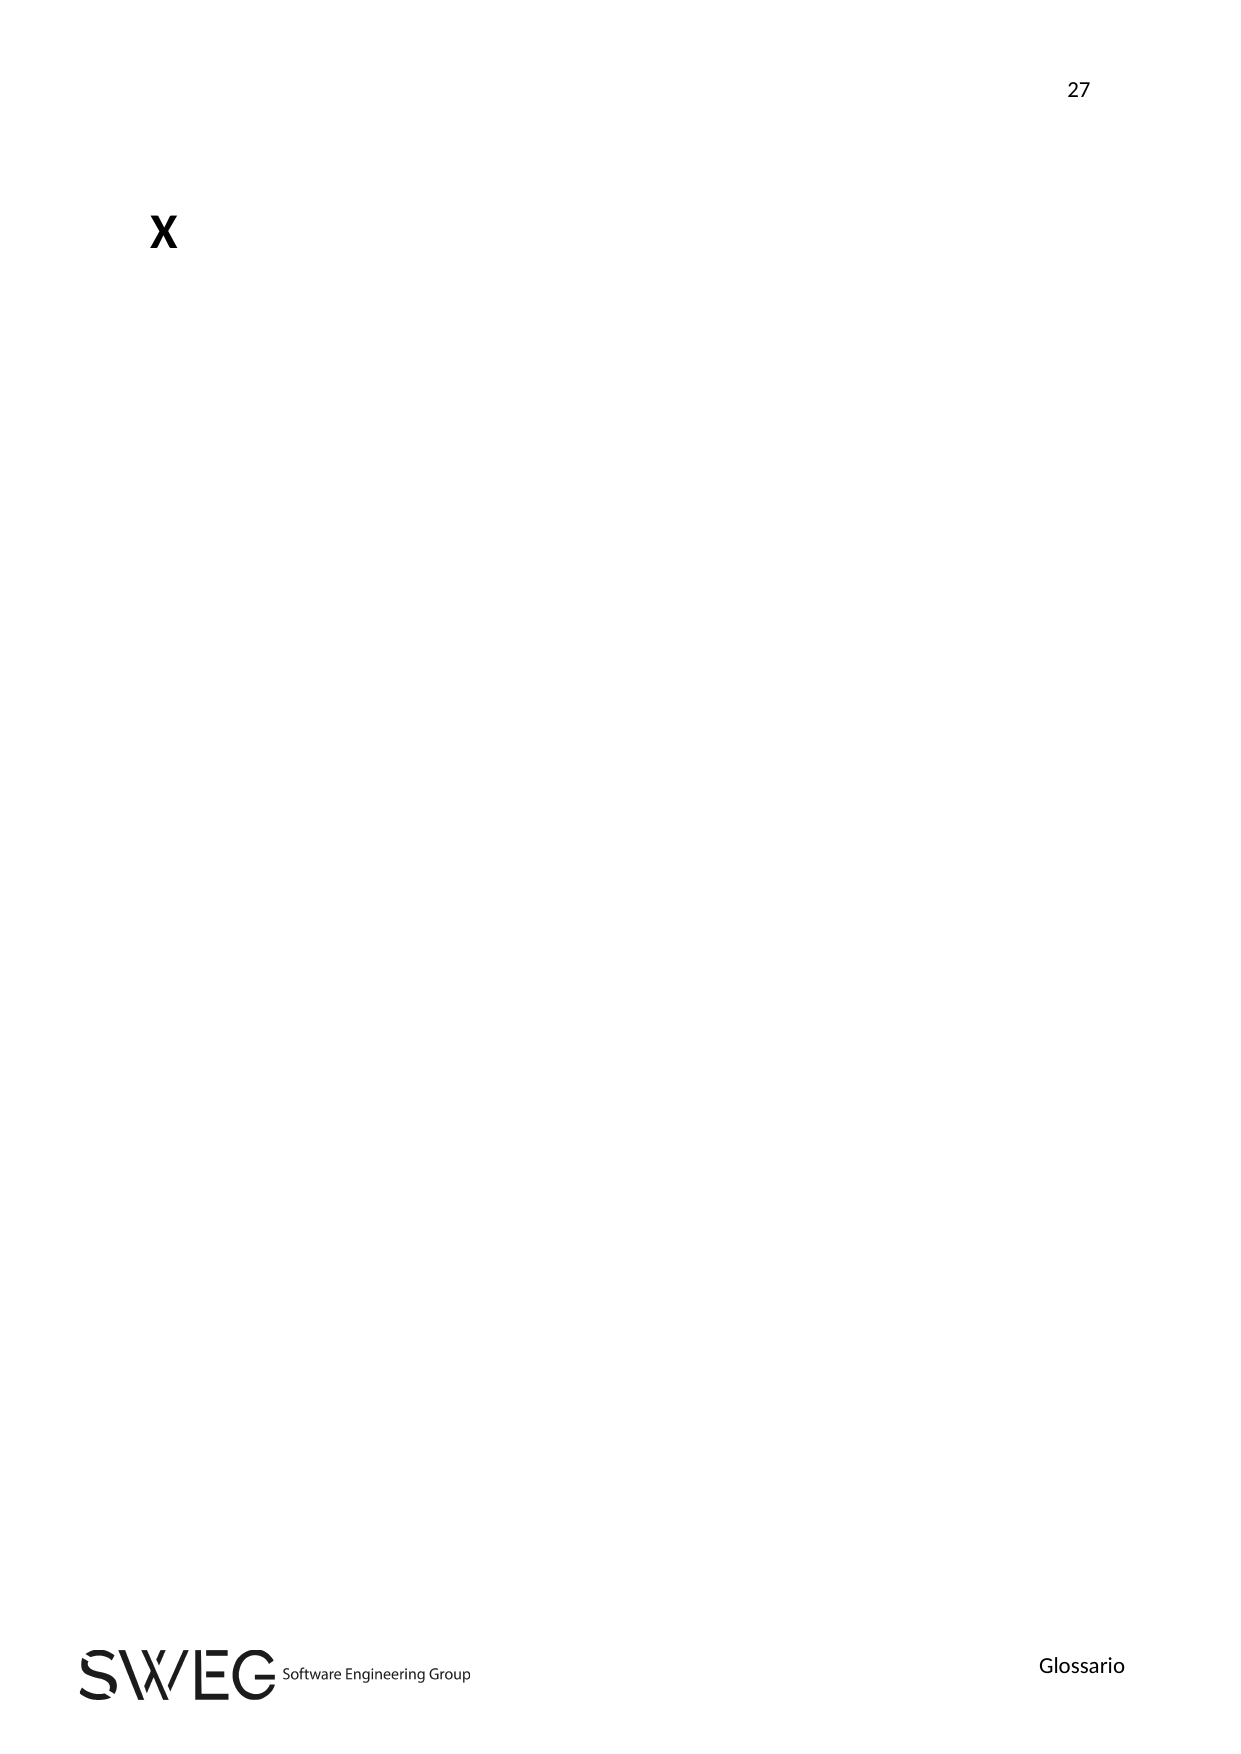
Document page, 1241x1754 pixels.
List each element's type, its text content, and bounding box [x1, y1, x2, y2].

picture [79, 1650, 470, 1700]
subtitle X [150, 200, 1090, 261]
